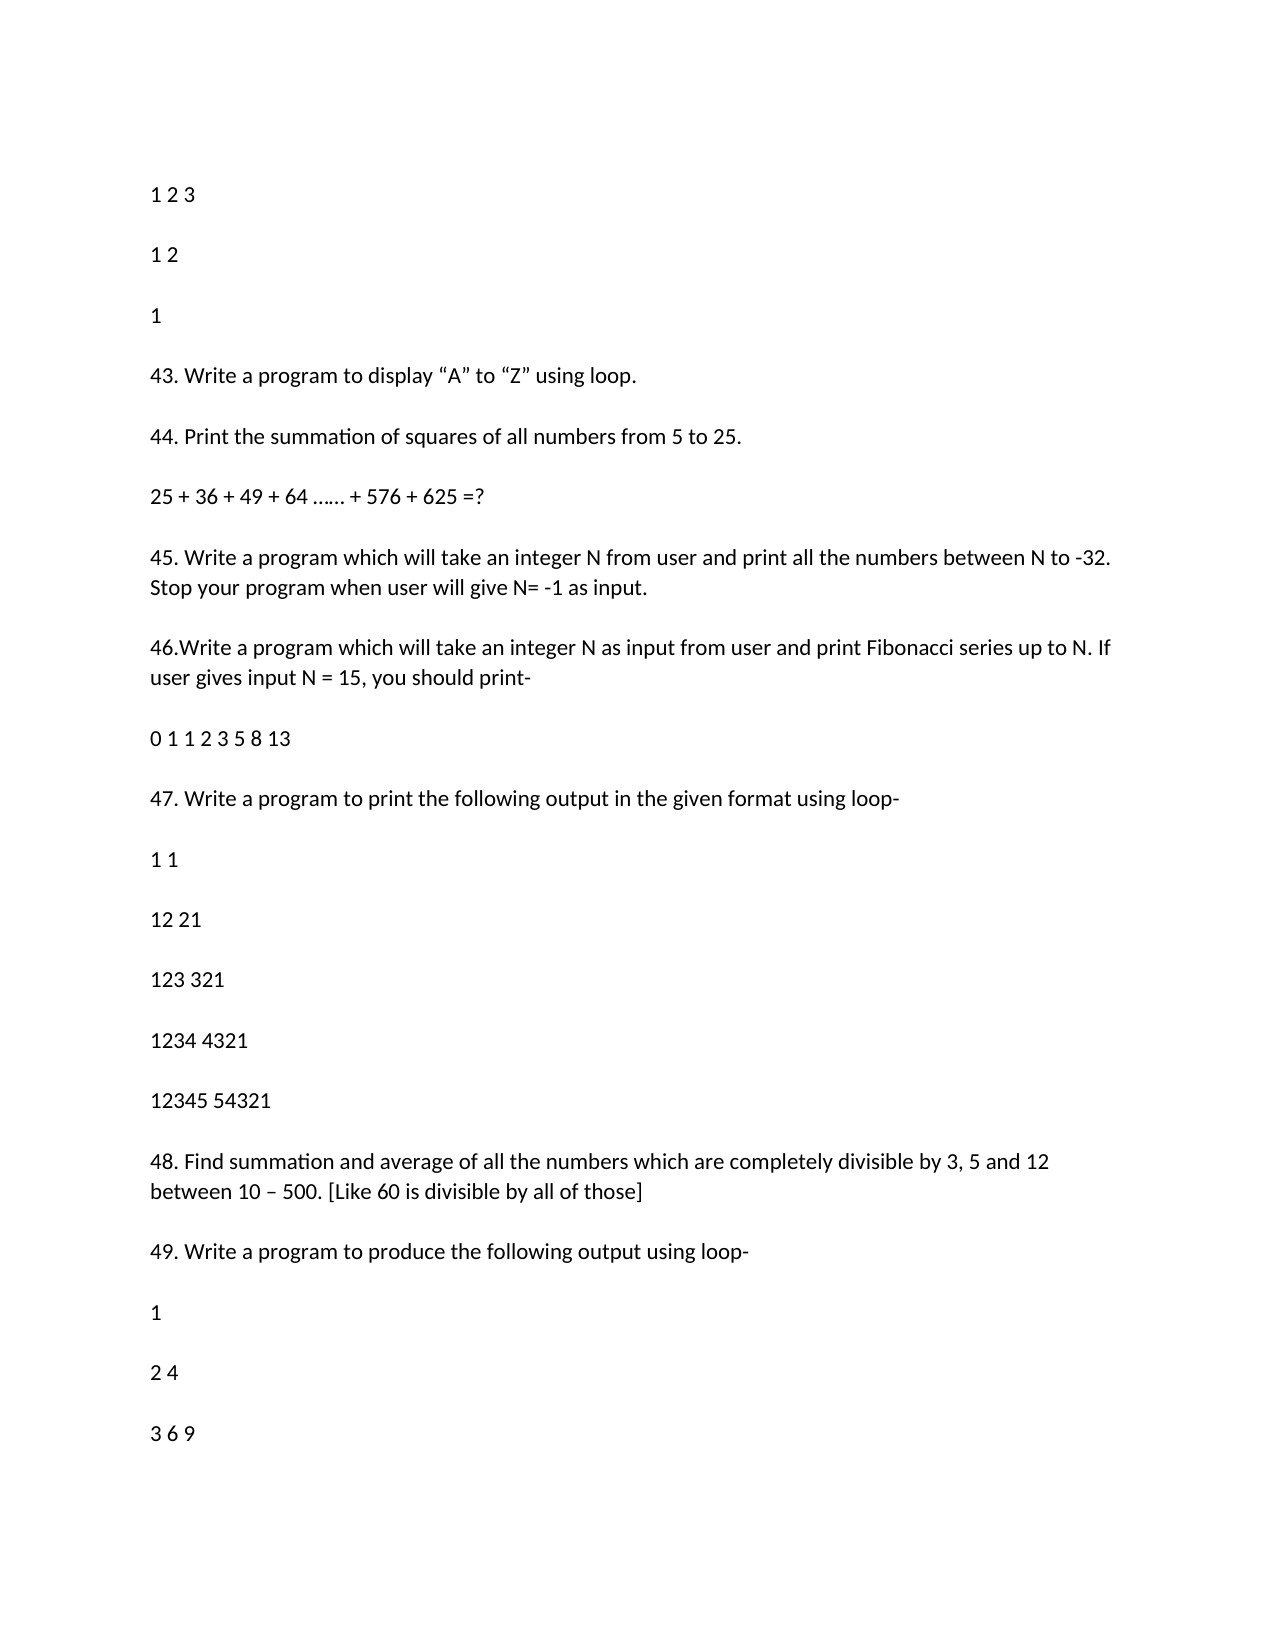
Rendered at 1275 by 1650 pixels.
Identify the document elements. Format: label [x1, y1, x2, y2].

text [150, 150, 1125, 1477]
